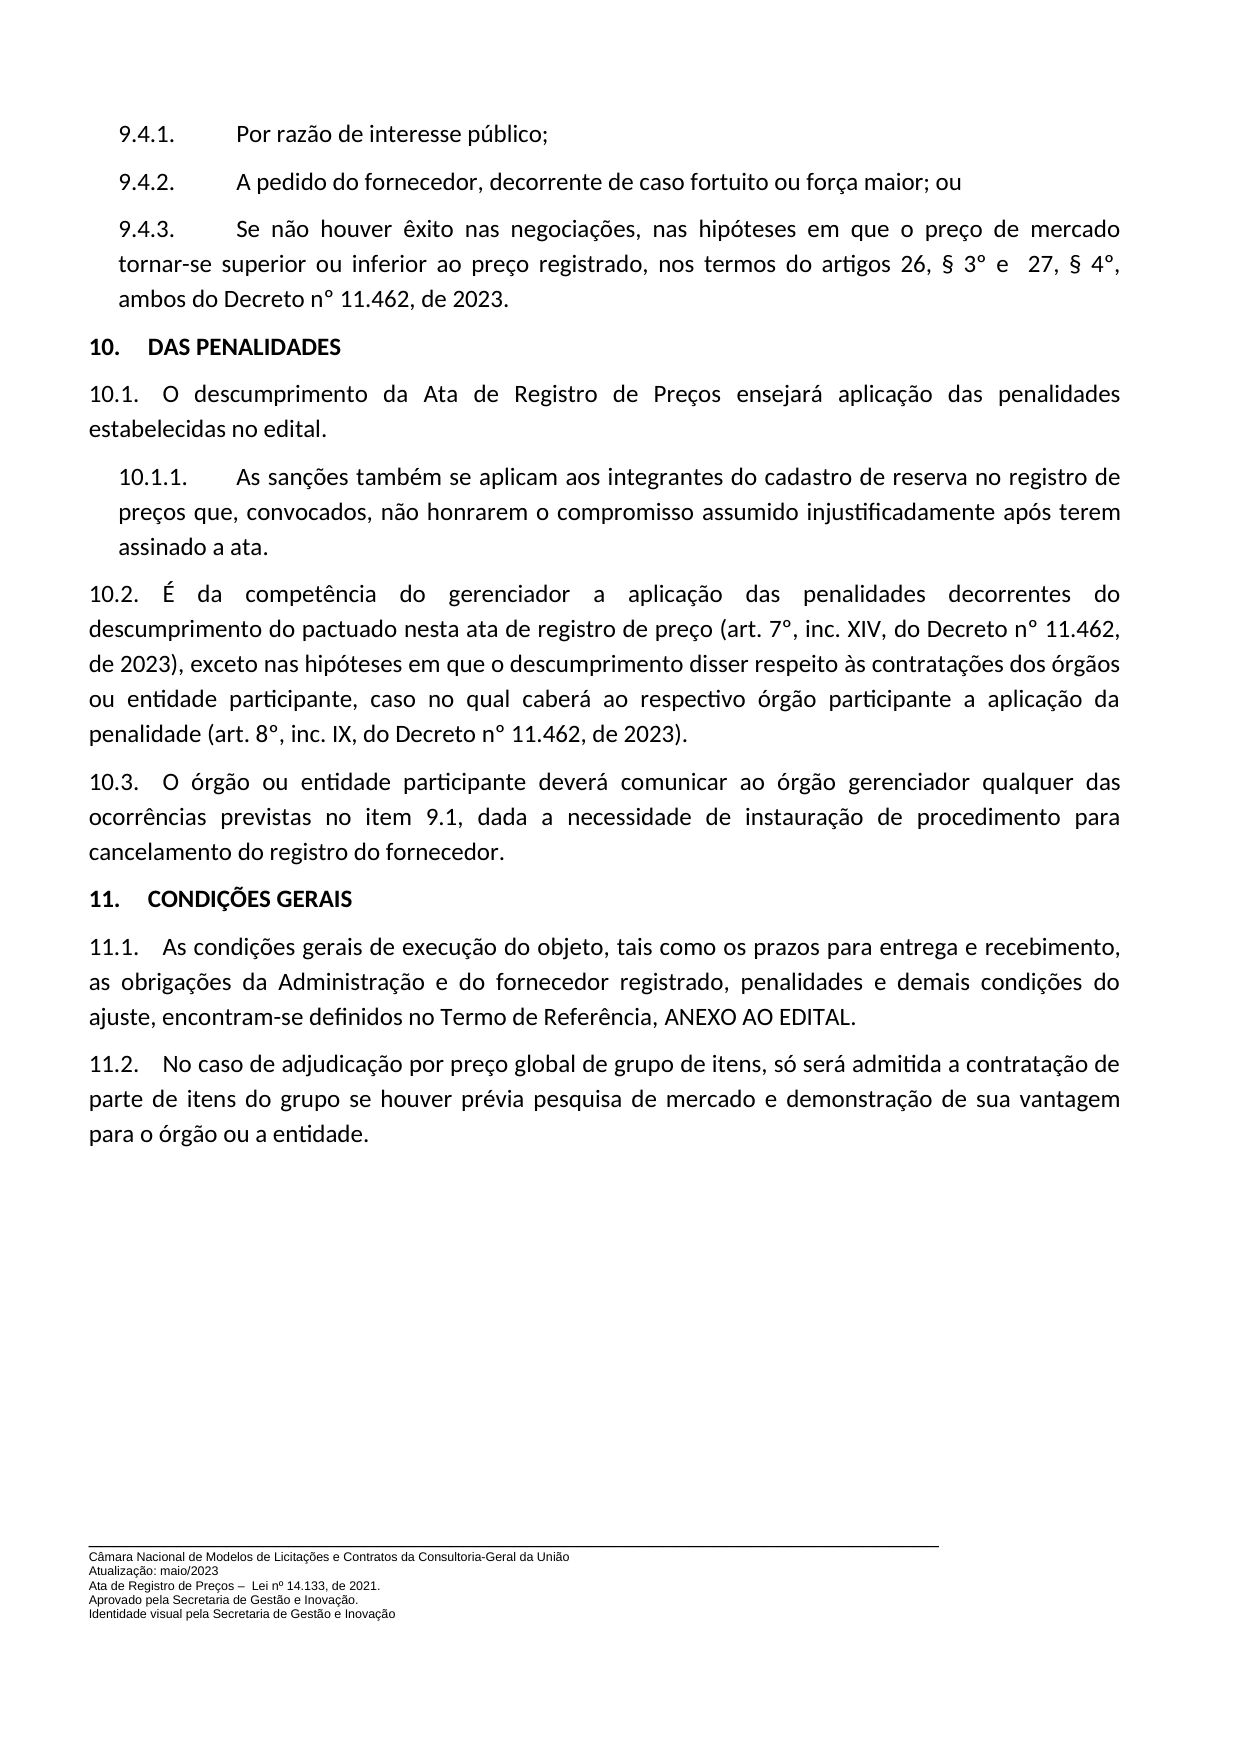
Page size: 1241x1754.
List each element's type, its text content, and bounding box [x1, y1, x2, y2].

list Por razão de interesse público; [118, 118, 1122, 149]
list CONDIÇÕES GERAIS [88, 883, 1122, 914]
list DAS PENALIDADES [88, 331, 1122, 361]
list O descumprimento da Ata de Registro de Preços ensejará aplicação das penalidades estabelecidas no edital. [88, 378, 1122, 444]
list As condições gerais de execução do objeto, tais como os prazos para entrega e recebimento, as obrigações da Administração e do fornecedor registrado, penalidades e demais condições do ajuste, encontram-se definidos no Termo de Referência, ANEXO AO EDITAL. [88, 931, 1122, 1031]
list No caso de adjudicação por preço global de grupo de itens, só será admitida a contratação de parte de itens do grupo se houver prévia pesquisa de mercado e demonstração de sua vantagem para o órgão ou a entidade. [88, 1048, 1122, 1149]
list As sanções também se aplicam aos integrantes do cadastro de reserva no registro de preços que, convocados, não honrarem o compromisso assumido injustificadamente após terem assinado a ata. [118, 461, 1122, 561]
list É da competência do gerenciador a aplicação das penalidades decorrentes do descumprimento do pactuado nesta ata de registro de preço (art. 7º, inc. XIV, do Decreto nº 11.462, de 2023), exceto nas hipóteses em que o descumprimento disser respeito às contratações dos órgãos ou entidade participante, caso no qual caberá ao respectivo órgão participante a aplicação da penalidade (art. 8º, inc. IX, do Decreto nº 11.462, de 2023). [88, 578, 1122, 749]
list O órgão ou entidade participante deverá comunicar ao órgão gerenciador qualquer das ocorrências previstas no item 9.1, dada a necessidade de instauração de procedimento para cancelamento do registro do fornecedor. [88, 766, 1122, 866]
list A pedido do fornecedor, decorrente de caso fortuito ou força maior; ou [118, 166, 1122, 196]
